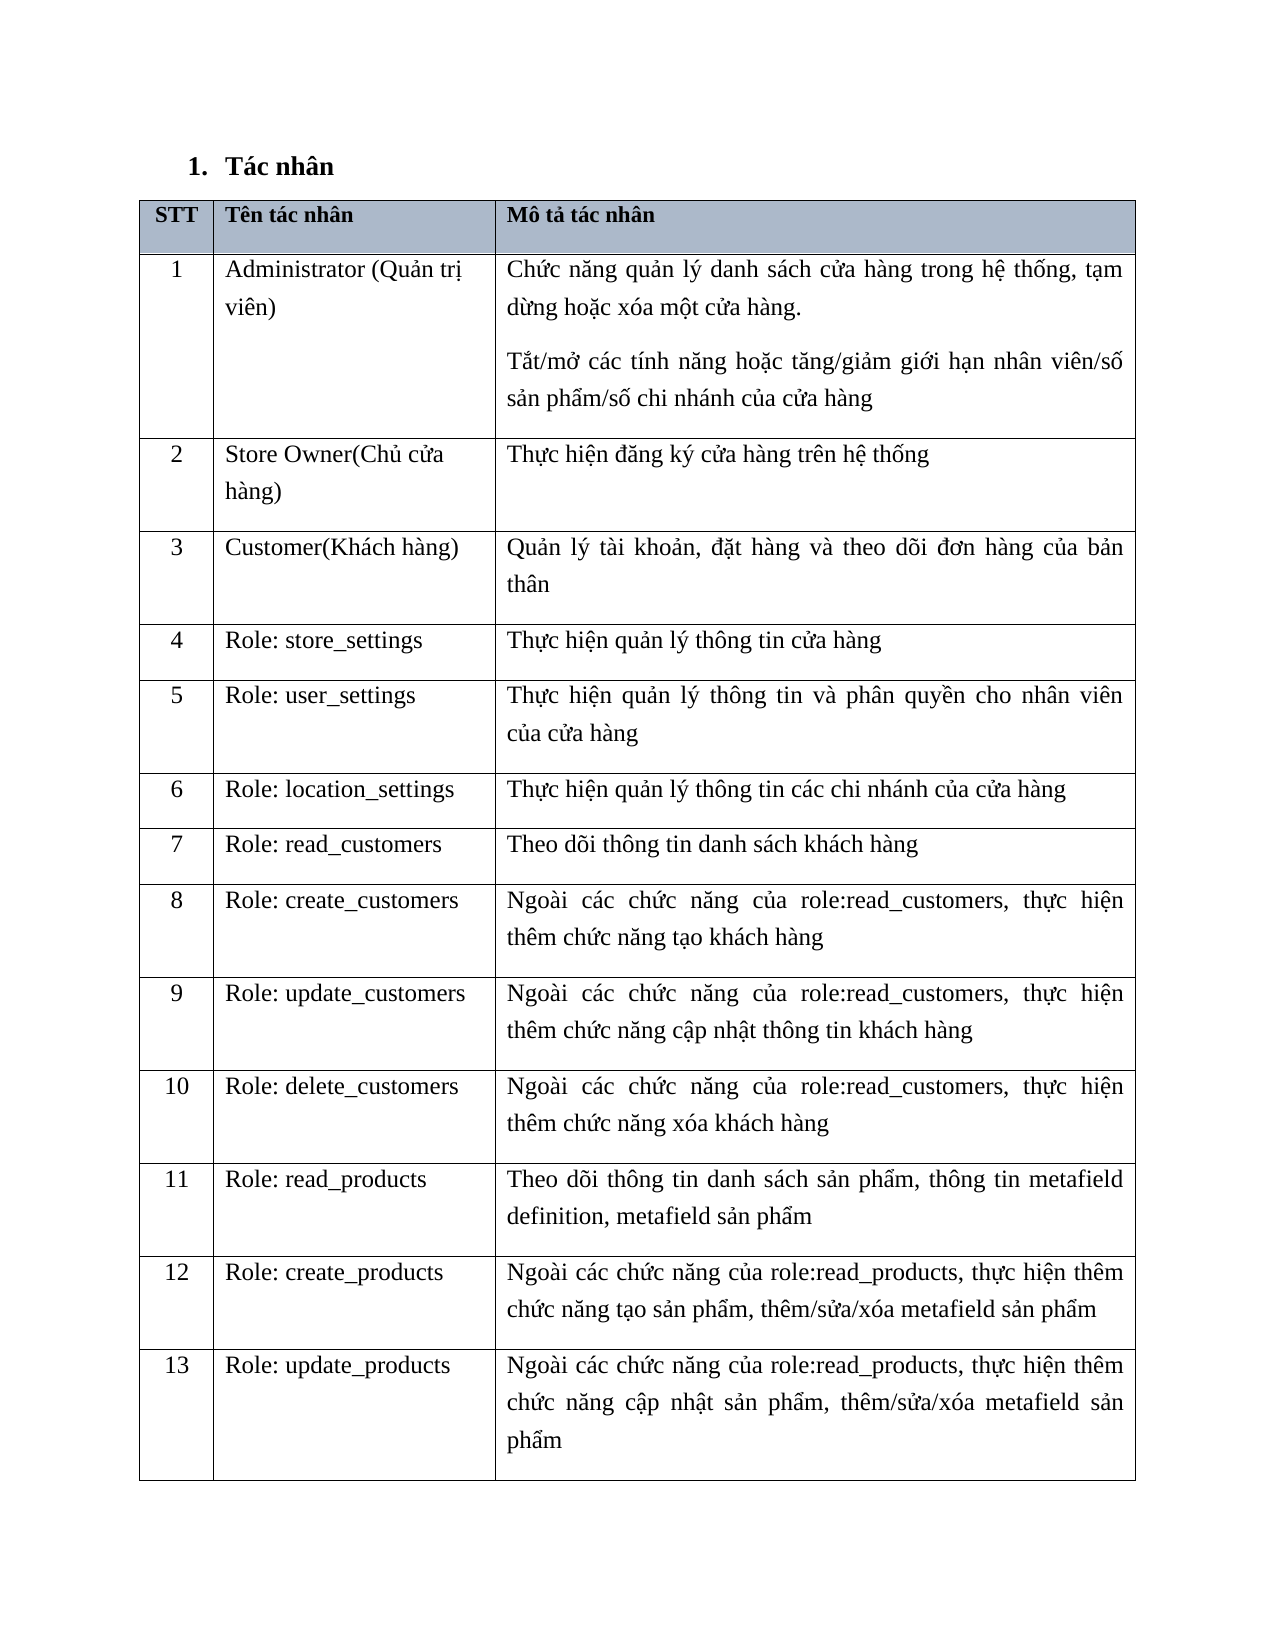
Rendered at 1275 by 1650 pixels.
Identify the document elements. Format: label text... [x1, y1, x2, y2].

table_cell 5 [140, 681, 213, 773]
table_cell Role: update_customers [214, 978, 495, 1070]
table_cell Ngoài các chức năng của role:read_customers, thực hiện thêm chức năng xóa khách hàng [496, 1071, 1135, 1163]
table_cell Thực hiện quản lý thông tin các chi nhánh của cửa hàng [496, 774, 1135, 828]
table_cell Theo dõi thông tin danh sách sản phẩm, thông tin metafield definition, metafield sản phẩm [496, 1164, 1135, 1256]
table_cell 7 [140, 829, 213, 884]
table_cell 13 [140, 1350, 213, 1479]
table_cell Ngoài các chức năng của role:read_products, thực hiện thêm chức năng tạo sản phẩm, thêm/sửa/xóa metafield sản phẩm [496, 1257, 1135, 1349]
table_cell 10 [140, 1071, 213, 1163]
table_cell Chức năng quản lý danh sách cửa hàng trong hệ thống, tạm dừng hoặc xóa một cửa hàng. Tắt/mở các tính năng hoặc tăng/giảm giới hạn nhân viên/số sản phẩm/số chi nhánh của cửa hàng [496, 255, 1135, 438]
table_header Tên tác nhân [214, 201, 495, 253]
table_cell Thực hiện quản lý thông tin cửa hàng [496, 625, 1135, 679]
table_cell Store Owner(Chủ cửa hàng) [214, 439, 495, 531]
table_cell Role: delete_customers [214, 1071, 495, 1163]
table_cell 6 [140, 774, 213, 828]
table_cell 11 [140, 1164, 213, 1256]
table_cell Thực hiện đăng ký cửa hàng trên hệ thống [496, 439, 1135, 531]
table_cell Role: create_customers [214, 885, 495, 977]
table_cell 3 [140, 532, 213, 624]
table_cell Thực hiện quản lý thông tin và phân quyền cho nhân viên của cửa hàng [496, 681, 1135, 773]
table_cell Role: user_settings [214, 681, 495, 773]
table_cell Ngoài các chức năng của role:read_customers, thực hiện thêm chức năng tạo khách hàng [496, 885, 1135, 977]
table_cell Customer(Khách hàng) [214, 532, 495, 624]
table_cell 8 [140, 885, 213, 977]
table_cell 9 [140, 978, 213, 1070]
table_cell Role: read_customers [214, 829, 495, 884]
table_cell 4 [140, 625, 213, 679]
table_cell Role: store_settings [214, 625, 495, 679]
table_cell Administrator (Quản trị viên) [214, 255, 495, 438]
table_cell 12 [140, 1257, 213, 1349]
table_cell 1 [140, 255, 213, 438]
table_cell Quản lý tài khoản, đặt hàng và theo dõi đơn hàng của bản thân [496, 532, 1135, 624]
table_cell Role: create_products [214, 1257, 495, 1349]
table_cell Theo dõi thông tin danh sách khách hàng [496, 829, 1135, 884]
table_cell Role: location_settings [214, 774, 495, 828]
table_cell Ngoài các chức năng của role:read_products, thực hiện thêm chức năng cập nhật sản phẩm, thêm/sửa/xóa metafield sản phẩm [496, 1350, 1135, 1479]
table_cell 2 [140, 439, 213, 531]
subtitle Tác nhân [187, 150, 1125, 181]
table_cell Ngoài các chức năng của role:read_customers, thực hiện thêm chức năng cập nhật thông tin khách hàng [496, 978, 1135, 1070]
table_cell Role: read_products [214, 1164, 495, 1256]
table_cell Role: update_products [214, 1350, 495, 1479]
table_header Mô tả tác nhân [496, 201, 1135, 253]
table_header STT [140, 201, 213, 253]
